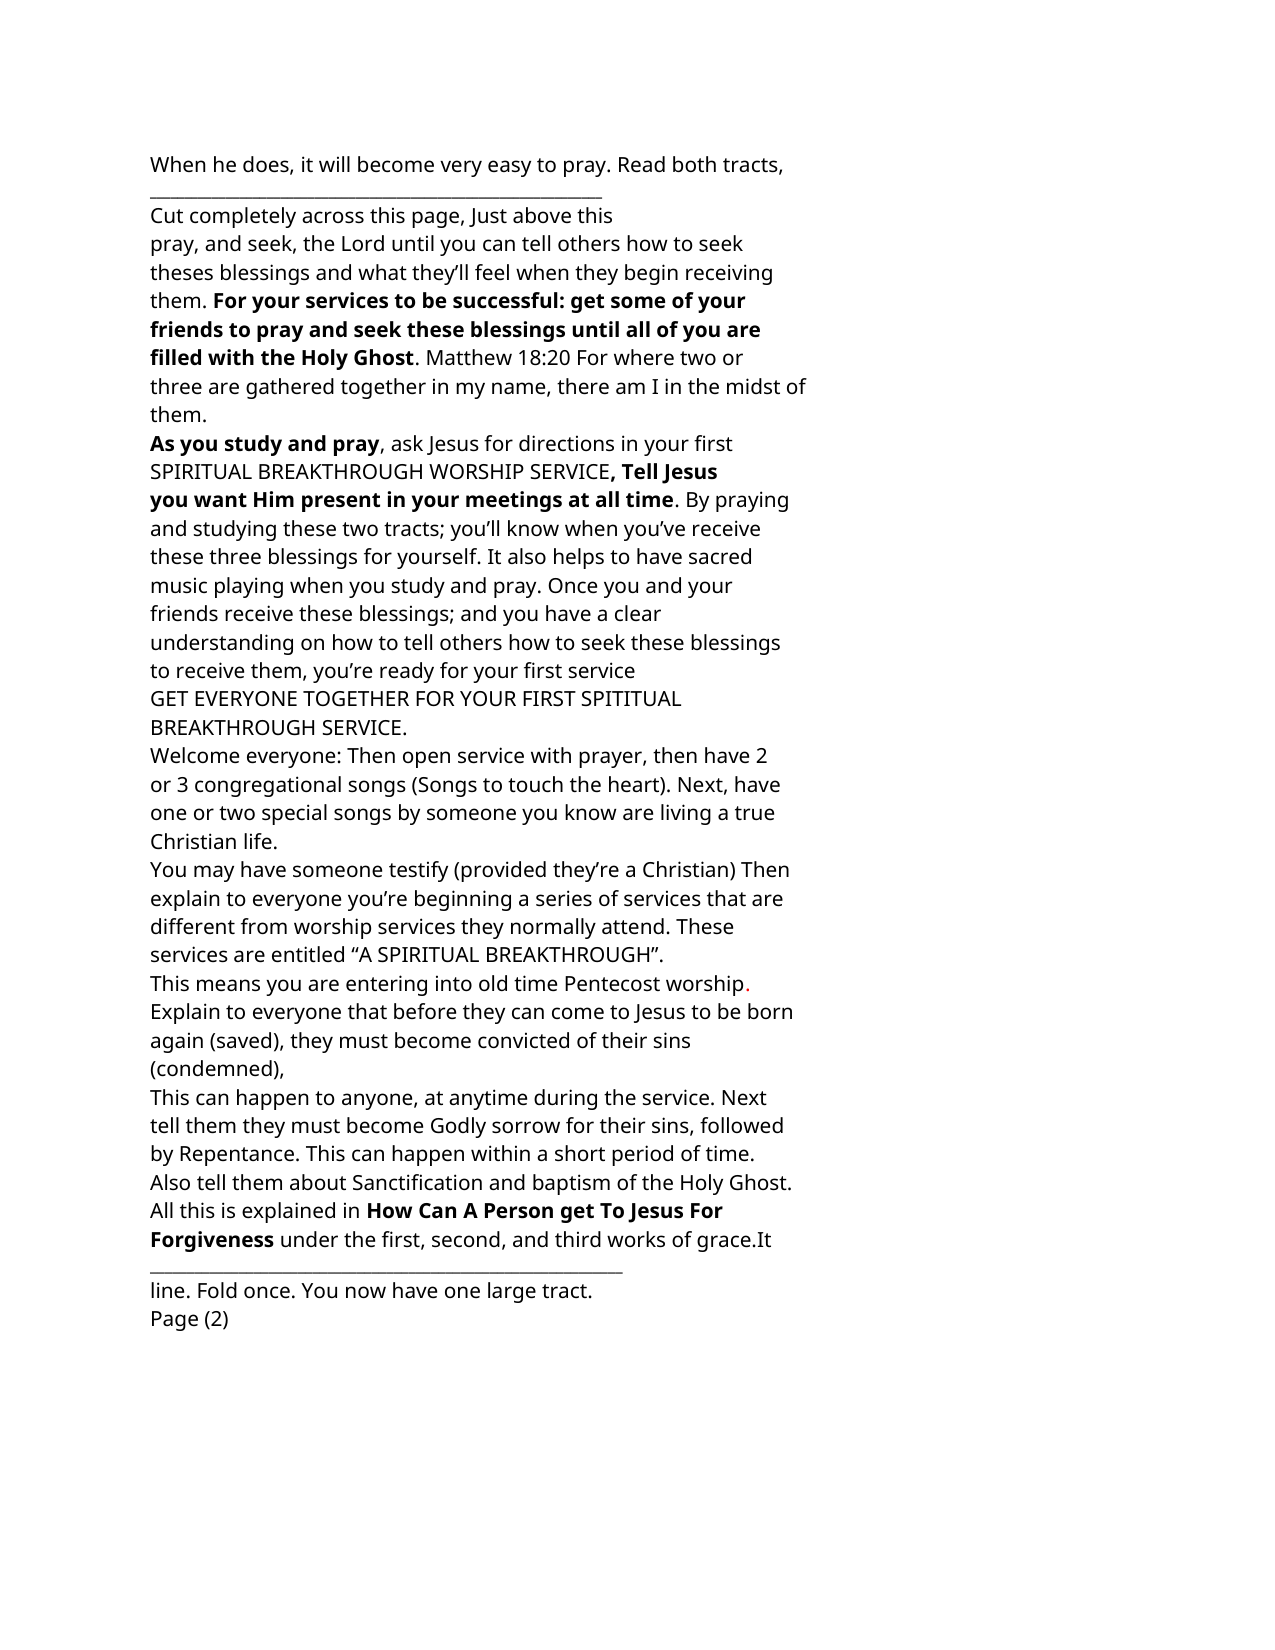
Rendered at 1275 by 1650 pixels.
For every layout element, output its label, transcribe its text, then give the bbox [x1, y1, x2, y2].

text understanding on how to tell others how to seek these blessings [150, 628, 1125, 656]
text three are gathered together in my name, there am I in the midst of [150, 372, 1125, 400]
text them. For your services to be successful: get some of your [150, 286, 1125, 315]
text Also tell them about Sanctification and baptism of the Holy Ghost. [150, 1168, 1125, 1196]
text you want Him present in your meetings at all time. By praying [150, 486, 1125, 514]
text All this is explained in How Can A Person get To Jesus For [150, 1196, 1125, 1225]
text (condemned), [150, 1054, 1125, 1083]
text ________________________________________________________________ [150, 1253, 1125, 1276]
text and studying these two tracts; you’ll know when you’ve receive [150, 514, 1125, 542]
text You may have someone testify (provided they’re a Christian) Then [150, 855, 1125, 884]
text pray, and seek, the Lord until you can tell others how to seek [150, 229, 1125, 258]
text As you study and pray, ask Jesus for directions in your first [150, 429, 1125, 457]
text again (saved), they must become convicted of their sins [150, 1026, 1125, 1054]
text to receive them, you’re ready for your first service [150, 656, 1125, 684]
text Forgiveness under the first, second, and third works of grace.It [150, 1225, 1125, 1253]
text them. [150, 400, 1125, 429]
text Page (2) [150, 1304, 1125, 1333]
text line. Fold once. You now have one large tract. [150, 1276, 1125, 1304]
text or 3 congregational songs (Songs to touch the heart). Next, have [150, 770, 1125, 798]
text services are entitled “A SPIRITUAL BREAKTHROUGH”. [150, 941, 1125, 969]
text explain to everyone you’re beginning a series of services that are [150, 884, 1125, 912]
text filled with the Holy Ghost. Matthew 18:20 For where two or [150, 343, 1125, 372]
text __________________________________________________________________ [150, 178, 1125, 201]
text tell them they must become Godly sorrow for their sins, followed [150, 1111, 1125, 1139]
text Christian life. [150, 827, 1125, 855]
text BREAKTHROUGH SERVICE. [150, 713, 1125, 741]
text different from worship services they normally attend. These [150, 912, 1125, 941]
text GET EVERYONE TOGETHER FOR YOUR FIRST SPITITUAL [150, 684, 1125, 713]
text This can happen to anyone, at anytime during the service. Next [150, 1083, 1125, 1111]
text one or two special songs by someone you know are living a true [150, 798, 1125, 827]
text music playing when you study and pray. Once you and your [150, 571, 1125, 599]
text SPIRITUAL BREAKTHROUGH WORSHIP SERVICE, Tell Jesus [150, 457, 1125, 486]
text by Repentance. This can happen within a short period of time. [150, 1139, 1125, 1168]
text these three blessings for yourself. It also helps to have sacred [150, 542, 1125, 571]
text Cut completely across this page, Just above this [150, 201, 1125, 229]
text Explain to everyone that before they can come to Jesus to be born [150, 997, 1125, 1026]
text When he does, it will become very easy to pray. Read both tracts, [150, 150, 1125, 178]
text Welcome everyone: Then open service with prayer, then have 2 [150, 741, 1125, 770]
text friends to pray and seek these blessings until all of you are [150, 315, 1125, 343]
text This means you are entering into old time Pentecost worship. [150, 969, 1125, 997]
text friends receive these blessings; and you have a clear [150, 599, 1125, 628]
text theses blessings and what they’ll feel when they begin receiving [150, 258, 1125, 286]
